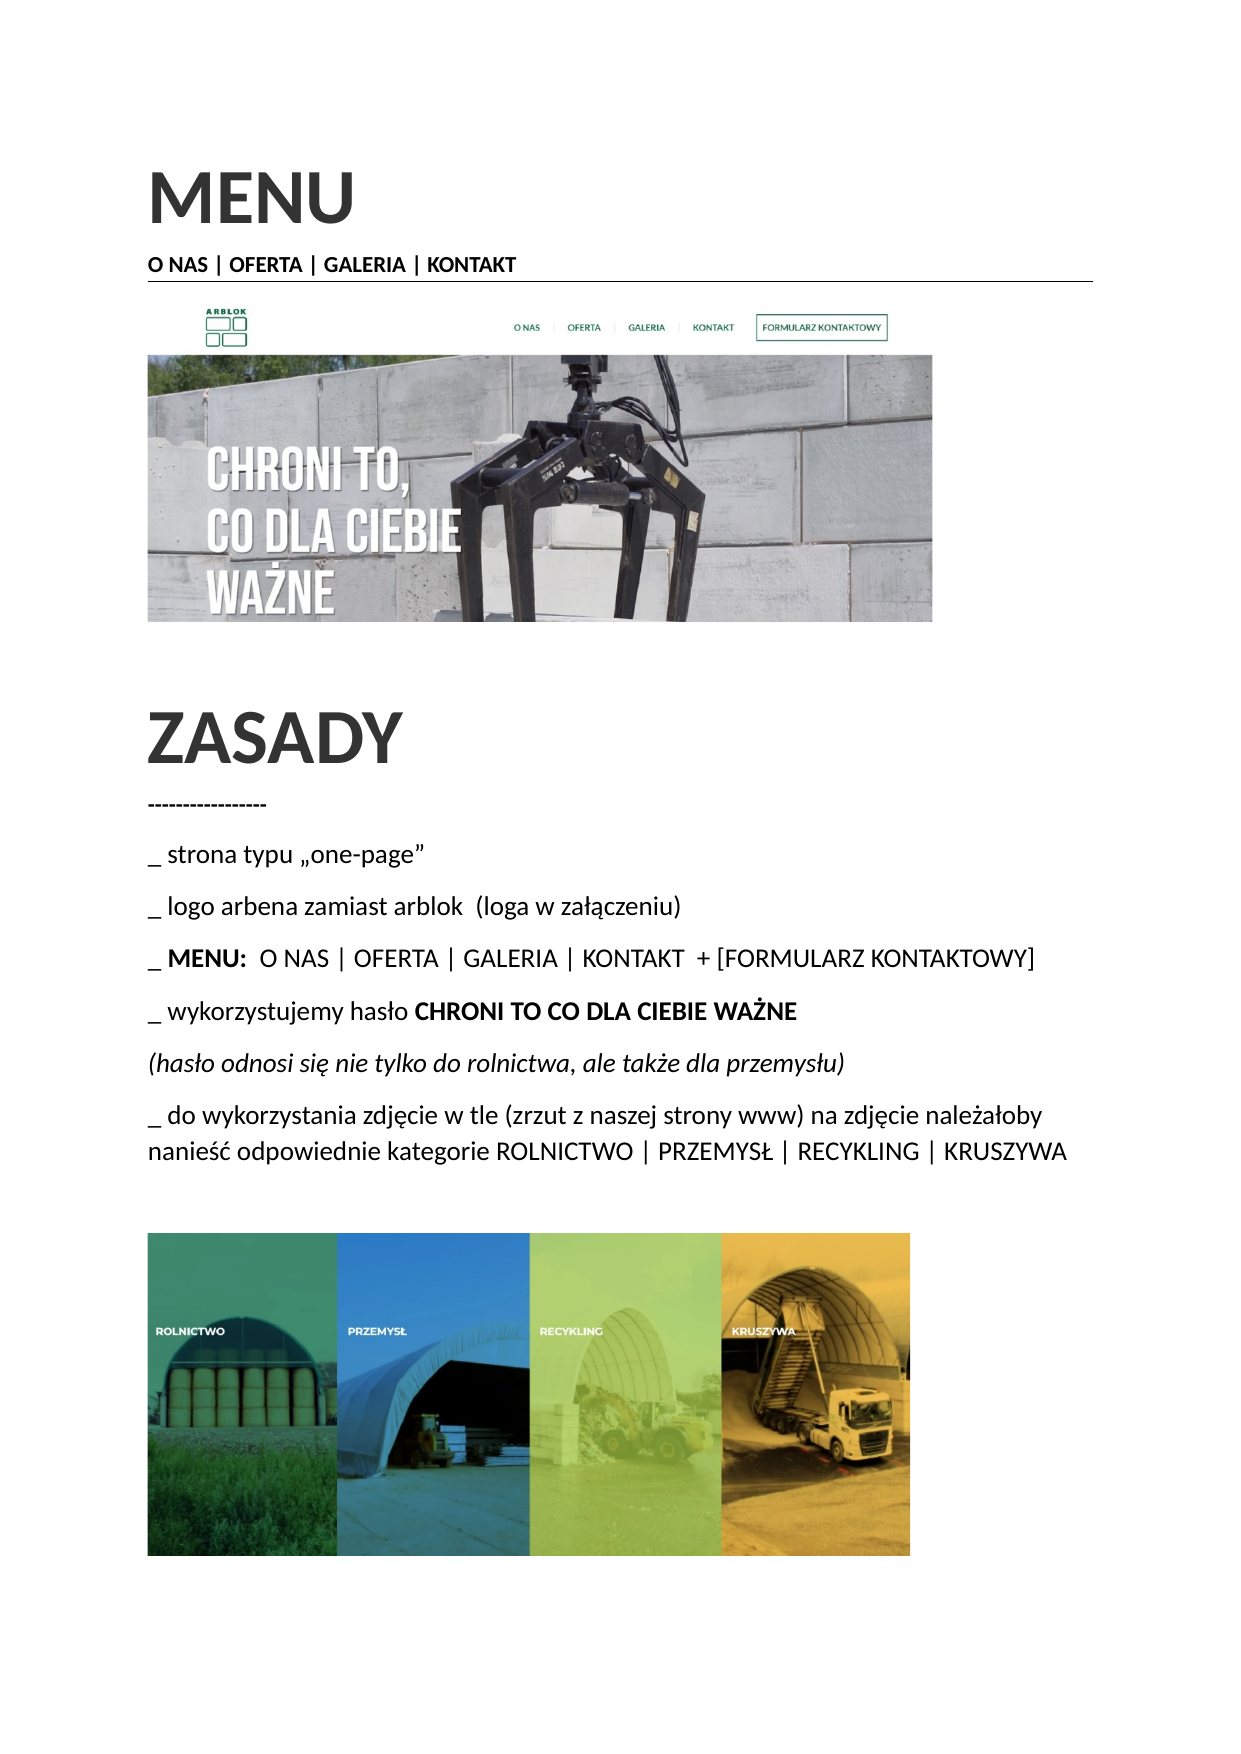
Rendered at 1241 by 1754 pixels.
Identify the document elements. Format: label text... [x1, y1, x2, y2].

text O NAS | OFERTA | GALERIA | KONTAKT [148, 251, 1093, 281]
subtitle MENU [148, 148, 1093, 243]
text _ MENU: O NAS | OFERTA | GALERIA | KONTAKT + [FORMULARZ KONTAKTOWY] [148, 942, 1093, 974]
text ----------------- [148, 790, 1093, 818]
text _ logo arbena zamiast arblok (loga w załączeniu) [148, 889, 1093, 922]
subtitle ZASADY [148, 687, 1093, 782]
text _ wykorzystujemy hasło CHRONI TO CO DLA CIEBIE WAŻNE [148, 994, 1093, 1027]
text _ strona typu „one-page” [148, 837, 1093, 870]
text _ do wykorzystania zdjęcie w tle (zrzut z naszej strony www) na zdjęcie należałoby nanieść odpowiednie kategorie ROLNICTWO | PRZEMYSŁ | RECYKLING | KRUSZYWA [148, 1098, 1093, 1167]
text (hasło odnosi się nie tylko do rolnictwa, ale także dla przemysłu) [148, 1046, 1093, 1079]
picture [147, 301, 933, 622]
picture [147, 1233, 910, 1556]
